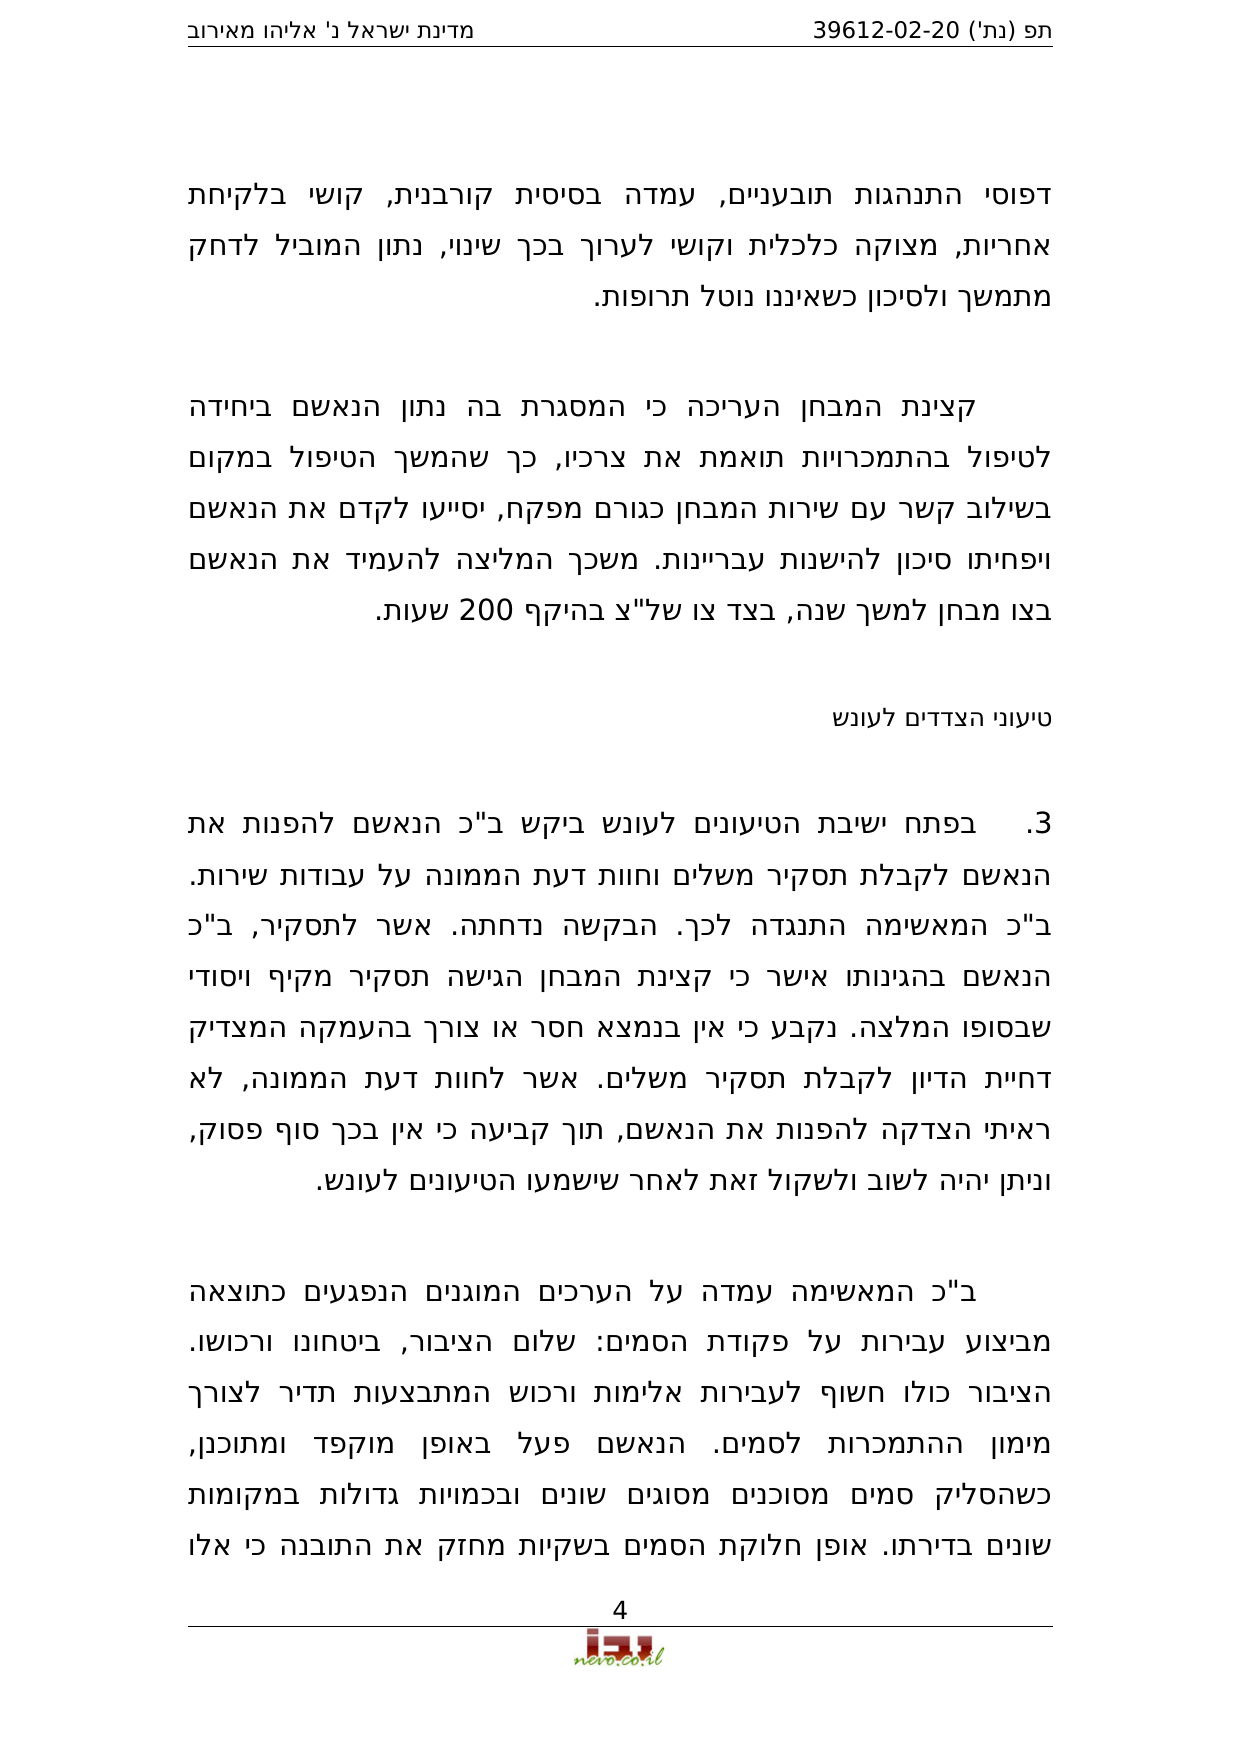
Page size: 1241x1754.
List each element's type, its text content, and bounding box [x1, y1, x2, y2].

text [187, 177, 1053, 313]
text 3. בפתח ישיבת הטיעונים לעונש ביקש ב"כ הנאשם להפנות את הנאשם לקבלת תסקיר משלים וחוות דעת הממונה על עבודות שירות. ב"כ המאשימה התנגדה לכך. הבקשה נדחתה. אשר לתסקיר, ב"כ הנאשם בהגינותו אישר כי קצינת המבחן הגישה תסקיר מקיף ויסודי שבסופו המלצה. נקבע כי אין בנמצא חסר או צורך בהעמקה המצדיק דחיית הדיון לקבלת תסקיר משלים. אשר לחוות דעת הממונה, לא ראיתי הצדקה להפנות את הנאשם, תוך קביעה כי אין בכך סוף פסוק, וניתן יהיה לשוב ולשקול זאת לאחר שישמעו הטיעונים לעונש. [187, 807, 1053, 1197]
text קצינת המבחן העריכה כי המסגרת בה נתון הנאשם ביחידה לטיפול בהתמכרויות תואמת את צרכיו, כך שהמשך הטיפול במקום בשילוב קשר עם שירות המבחן כגורם מפקח, יסייעו לקדם את הנאשם ויפחיתו סיכון להישנות עבריינות. משכך המליצה להעמיד את הנאשם בצו מבחן למשך שנה, בצד צו של"צ בהיקף 200 שעות. [187, 389, 1053, 627]
text טיעוני הצדדים לעונש [187, 704, 1053, 733]
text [187, 1274, 1053, 1562]
picture [574, 1628, 666, 1667]
